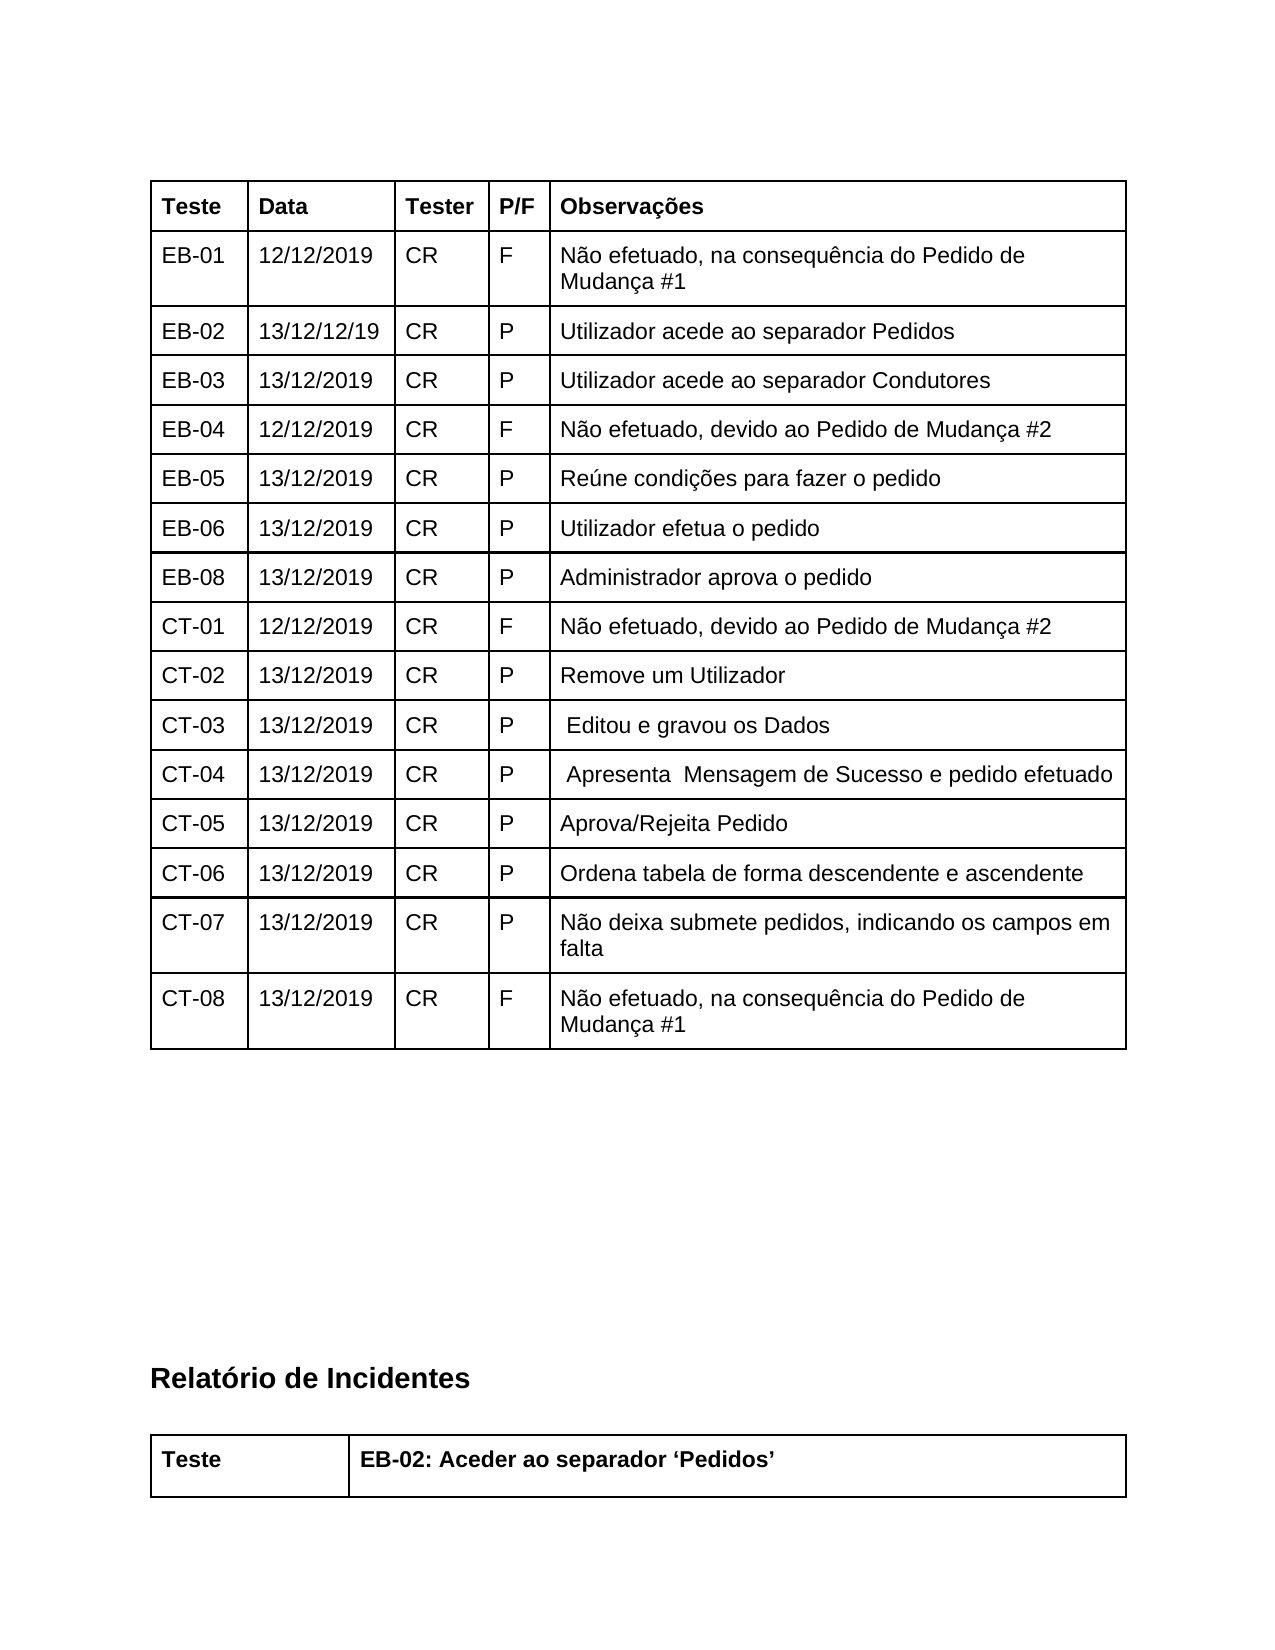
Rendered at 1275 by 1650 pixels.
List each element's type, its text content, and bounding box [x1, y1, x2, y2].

table_cell Administrador aprova o pedido [551, 554, 1125, 601]
table_header Observações [551, 182, 1125, 229]
table_cell 13/12/2019 [249, 974, 394, 1048]
table_header P/F [490, 182, 549, 229]
table_cell 13/12/2019 [249, 504, 394, 551]
table_cell CR [396, 652, 488, 699]
table_cell Não efetuado, na consequência do Pedido de Mudança #1 [551, 232, 1125, 305]
table_cell Aprova/Rejeita Pedido [551, 800, 1125, 847]
table_cell CT-08 [152, 974, 247, 1048]
table_header Data [249, 182, 394, 229]
table_cell Reúne condições para fazer o pedido [551, 455, 1125, 502]
table_cell Editou e gravou os Dados [551, 701, 1125, 748]
table_cell F [490, 406, 549, 453]
table_cell Utilizador acede ao separador Condutores [551, 356, 1125, 404]
table_cell CR [396, 800, 488, 847]
subtitle Relatório de Incidentes [150, 1361, 1125, 1395]
table_cell P [490, 554, 549, 601]
table_cell CR [396, 356, 488, 404]
table_header Teste [152, 182, 247, 229]
table_cell CR [396, 899, 488, 972]
table_cell Não deixa submete pedidos, indicando os campos em falta [551, 899, 1125, 972]
table_cell CT-01 [152, 603, 247, 650]
table_header Teste [152, 1436, 348, 1496]
table_cell Remove um Utilizador [551, 652, 1125, 699]
table_cell CT-02 [152, 652, 247, 699]
table_cell 13/12/2019 [249, 899, 394, 972]
table_cell P [490, 504, 549, 551]
table_cell CR [396, 232, 488, 305]
table_cell P [490, 455, 549, 502]
table_cell CR [396, 406, 488, 453]
table_cell EB-04 [152, 406, 247, 453]
table_cell 13/12/2019 [249, 751, 394, 798]
table_header EB-02: Aceder ao separador ‘Pedidos’ [350, 1436, 1125, 1496]
table_cell CT-05 [152, 800, 247, 847]
table_cell CR [396, 504, 488, 551]
table_cell P [490, 652, 549, 699]
table_cell F [490, 232, 549, 305]
table_cell CT-07 [152, 899, 247, 972]
table_cell CT-04 [152, 751, 247, 798]
table_cell Ordena tabela de forma descendente e ascendente [551, 849, 1125, 896]
table_cell EB-05 [152, 455, 247, 502]
table_cell P [490, 899, 549, 972]
table_cell 12/12/2019 [249, 406, 394, 453]
table_cell 13/12/2019 [249, 849, 394, 896]
table_cell CR [396, 701, 488, 748]
table_cell EB-01 [152, 232, 247, 305]
table_cell CT-06 [152, 849, 247, 896]
table_cell 13/12/2019 [249, 652, 394, 699]
table_cell Utilizador efetua o pedido [551, 504, 1125, 551]
table_cell EB-02 [152, 307, 247, 354]
table_cell CR [396, 554, 488, 601]
table_cell CR [396, 455, 488, 502]
table_cell Não efetuado, devido ao Pedido de Mudança #2 [551, 406, 1125, 453]
table_cell CT-03 [152, 701, 247, 748]
table_cell P [490, 701, 549, 748]
table_header Tester [396, 182, 488, 229]
table_cell Apresenta Mensagem de Sucesso e pedido efetuado [551, 751, 1125, 798]
table_cell P [490, 849, 549, 896]
table_cell 12/12/2019 [249, 603, 394, 650]
table_cell P [490, 751, 549, 798]
table_cell 13/12/2019 [249, 701, 394, 748]
table_cell EB-03 [152, 356, 247, 404]
table_cell 13/12/2019 [249, 356, 394, 404]
table_cell Não efetuado, na consequência do Pedido de Mudança #1 [551, 974, 1125, 1048]
table_cell CR [396, 751, 488, 798]
table_cell F [490, 603, 549, 650]
table_cell 12/12/2019 [249, 232, 394, 305]
table_cell EB-08 [152, 554, 247, 601]
table_cell CR [396, 307, 488, 354]
table_cell CR [396, 849, 488, 896]
table_cell 13/12/2019 [249, 554, 394, 601]
table_cell CR [396, 974, 488, 1048]
table_cell CR [396, 603, 488, 650]
table_cell 13/12/2019 [249, 800, 394, 847]
table_cell F [490, 974, 549, 1048]
table_cell P [490, 307, 549, 354]
table_cell P [490, 356, 549, 404]
table_cell Utilizador acede ao separador Pedidos [551, 307, 1125, 354]
table_cell P [490, 800, 549, 847]
table_cell 13/12/12/19 [249, 307, 394, 354]
table_cell Não efetuado, devido ao Pedido de Mudança #2 [551, 603, 1125, 650]
table_cell EB-06 [152, 504, 247, 551]
table_cell 13/12/2019 [249, 455, 394, 502]
